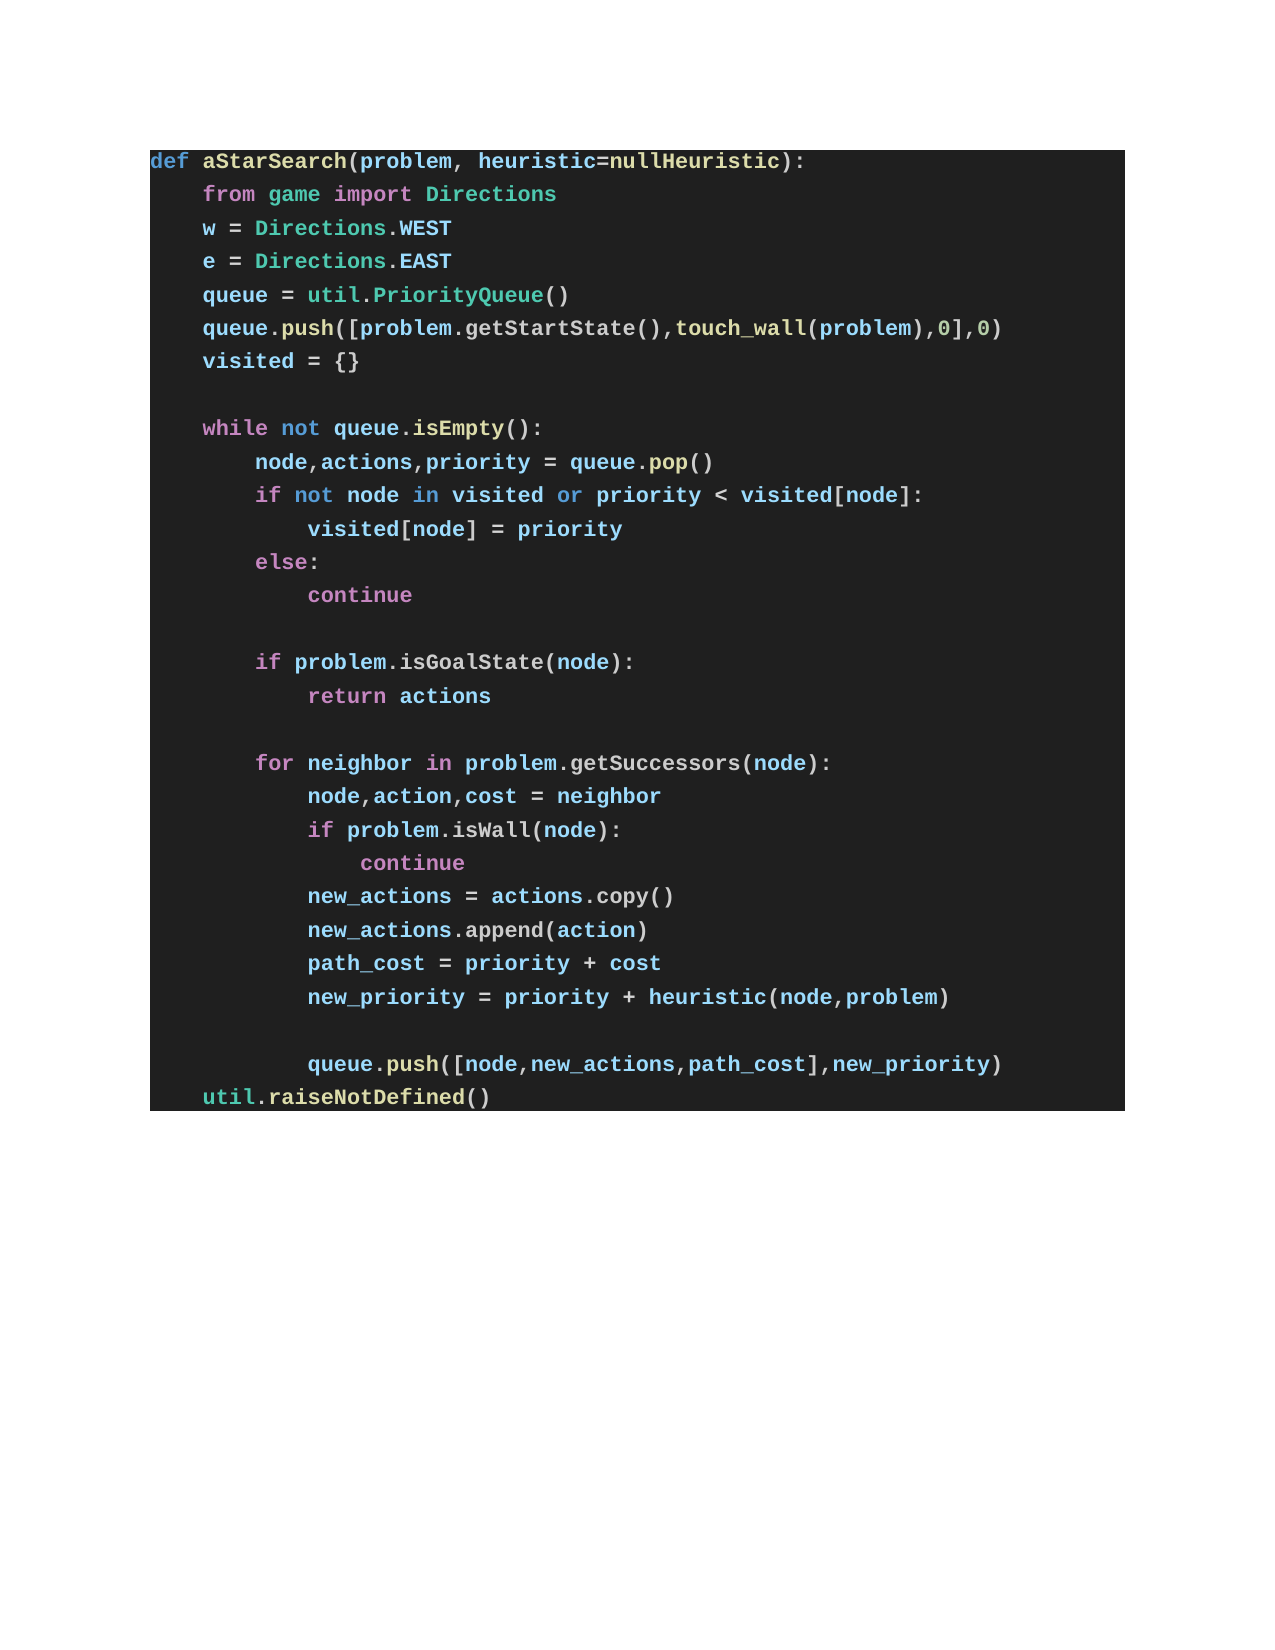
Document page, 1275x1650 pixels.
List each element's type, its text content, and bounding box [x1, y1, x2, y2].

text return actions [150, 685, 1125, 710]
text new_actions = actions.copy() [150, 886, 1125, 910]
text new_actions.append(action) [150, 919, 1125, 944]
text visited = {} [150, 351, 1125, 375]
text path_cost = priority + cost [150, 952, 1125, 977]
text continue [150, 852, 1125, 877]
text for neighbor in problem.getSuccessors(node): [150, 752, 1125, 777]
text if problem.isWall(node): [150, 819, 1125, 843]
text node,actions,priority = queue.pop() [150, 451, 1125, 476]
text from game import Directions [150, 183, 1125, 208]
text queue = util.PriorityQueue() [150, 284, 1125, 308]
text new_priority = priority + heuristic(node,problem) [150, 986, 1125, 1011]
text while not queue.isEmpty(): [150, 417, 1125, 442]
text node,action,cost = neighbor [150, 785, 1125, 810]
text util.raiseNotDefined() [150, 1086, 1125, 1111]
text if problem.isGoalState(node): [150, 652, 1125, 676]
text queue.push([node,new_actions,path_cost],new_priority) [150, 1053, 1125, 1078]
text w = Directions.WEST [150, 217, 1125, 242]
text e = Directions.EAST [150, 250, 1125, 275]
text visited[node] = priority [150, 518, 1125, 543]
text queue.push([problem.getStartState(),touch_wall(problem),0],0) [150, 317, 1125, 342]
text continue [150, 585, 1125, 609]
text else: [150, 551, 1125, 576]
text if not node in visited or priority < visited[node]: [150, 484, 1125, 509]
text def aStarSearch(problem, heuristic=nullHeuristic): [150, 150, 1125, 175]
